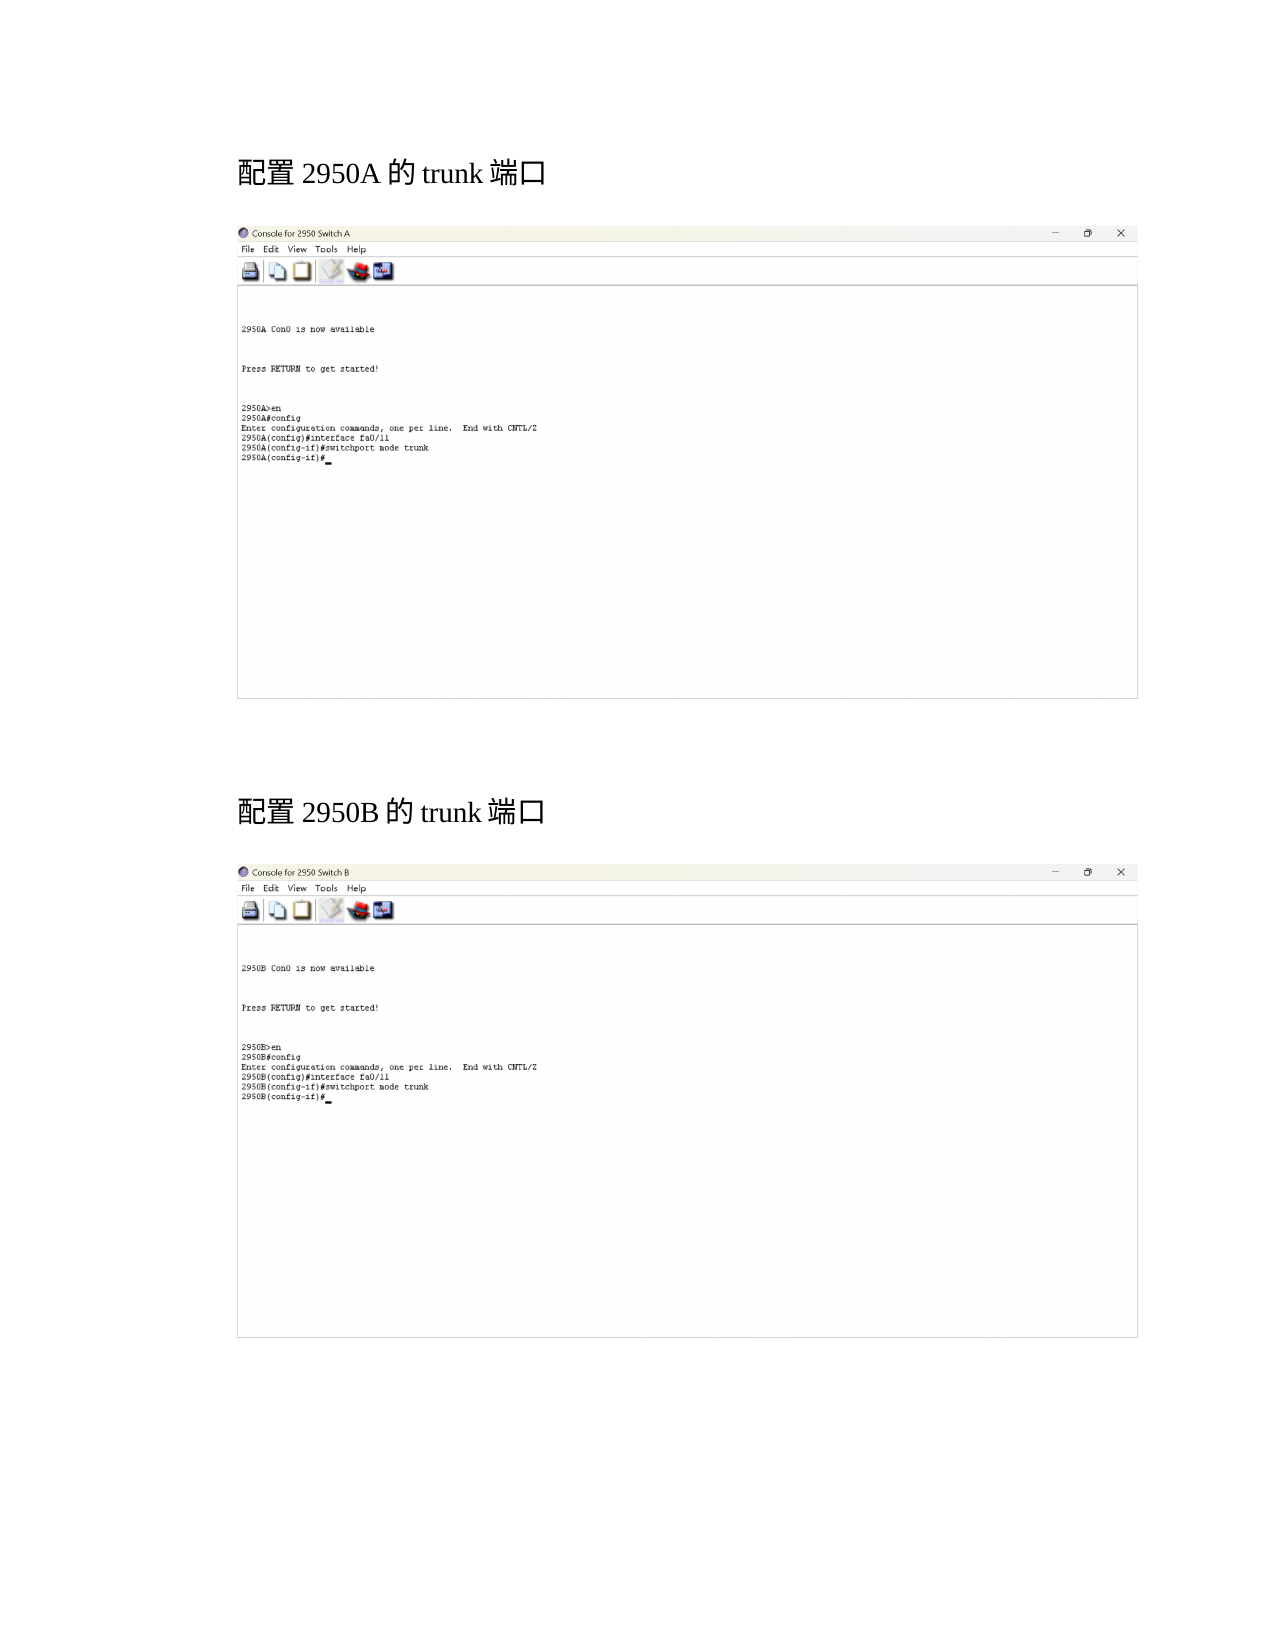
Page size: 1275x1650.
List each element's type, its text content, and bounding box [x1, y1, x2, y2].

picture [237, 226, 1138, 699]
picture [237, 864, 1138, 1338]
list 配置2950A的trunk端口 [187, 150, 1087, 192]
list 配置2950B的trunk端口 [187, 789, 1087, 831]
